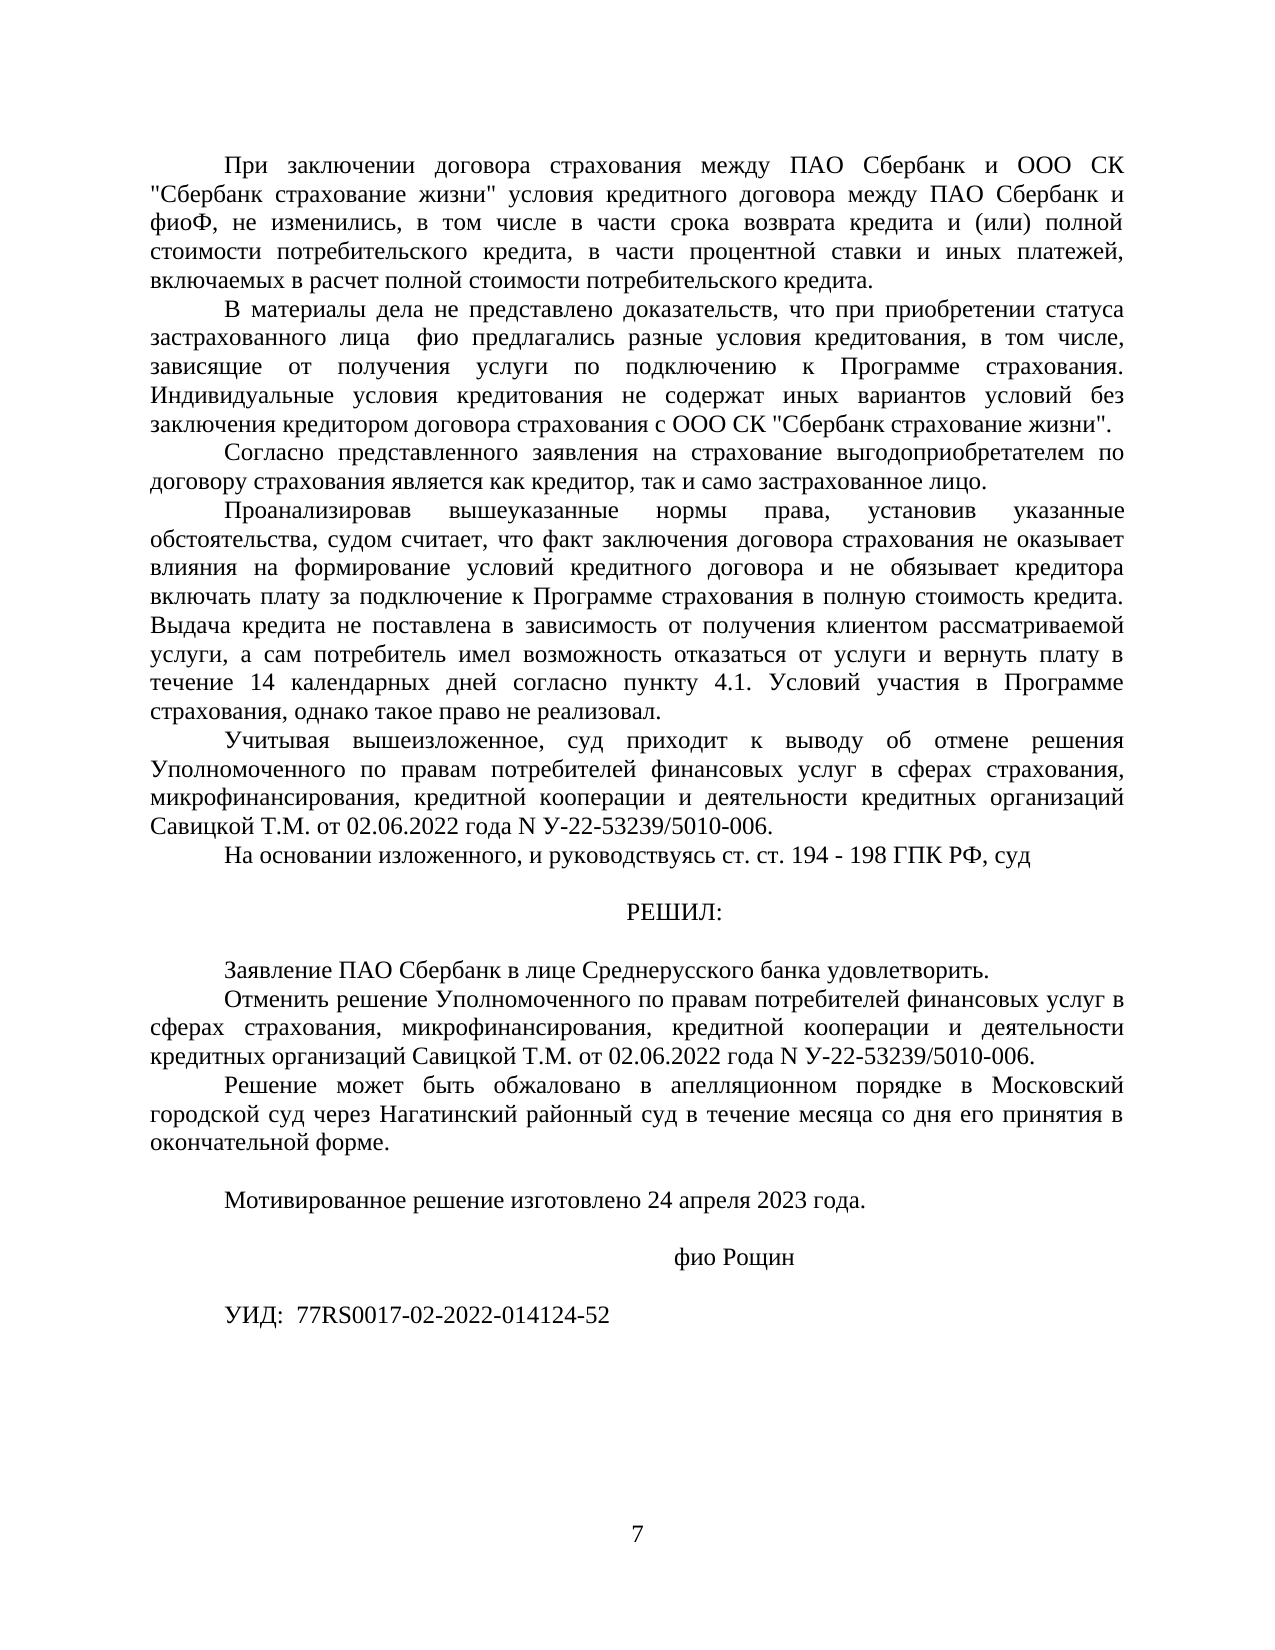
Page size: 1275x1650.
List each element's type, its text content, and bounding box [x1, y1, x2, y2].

text Проанализировав вышеуказанные нормы права, установив указанные обстоятельства, судом считает, что факт заключения договора страхования не оказывает влияния на формирование условий кредитного договора и не обязывает кредитора включать плату за подключение к Программе страхования в полную стоимость кредита. Выдача кредита не поставлена в зависимость от получения клиентом рассматриваемой услуги, а сам потребитель имел возможность отказаться от услуги и вернуть плату в течение 14 календарных дней согласно пункту 4.1. Условий участия в Программе страхования, однако такое право не реализовал. [150, 495, 1125, 725]
text Отменить решение Уполномоченного по правам потребителей финансовых услуг в сферах страхования, микрофинансирования, кредитной кооперации и деятельности кредитных организаций Савицкой Т.М. от 02.06.2022 года N У-22-53239/5010-006. [150, 984, 1125, 1070]
text Мотивированное решение изготовлено 24 апреля 2023 года. [150, 1185, 1125, 1214]
text В материалы дела не представлено доказательств, что при приобретении статуса застрахованного лица фио предлагались разные условия кредитования, в том числе, зависящие от получения услуги по подключению к Программе страхования. Индивидуальные условия кредитования не содержат иных вариантов условий без заключения кредитором договора страхования с ООО СК "Сбербанк страхование жизни". [150, 294, 1125, 437]
text При заключении договора страхования между ПАО Сбербанк и ООО СК "Сбербанк страхование жизни" условия кредитного договора между ПАО Сбербанк и фиоФ, не изменились, в том числе в части срока возврата кредита и (или) полной стоимости потребительского кредита, в части процентной ставки и иных платежей, включаемых в расчет полной стоимости потребительского кредита. [150, 150, 1125, 294]
text УИД: 77RS0017-02-2022-014124-52 [150, 1300, 1125, 1329]
text Заявление ПАО Сбербанк в лице Среднерусского банка удовлетворить. [150, 955, 1125, 984]
text Учитывая вышеизложенное, суд приходит к выводу об отмене решения Уполномоченного по правам потребителей финансовых услуг в сферах страхования, микрофинансирования, кредитной кооперации и деятельности кредитных организаций Савицкой Т.М. от 02.06.2022 года N У-22-53239/5010-006. [150, 725, 1125, 840]
text фио Рощин [150, 1242, 1125, 1271]
text РЕШИЛ: [150, 897, 1125, 926]
text Согласно представленного заявления на страхование выгодоприобретателем по договору страхования является как кредитор, так и само застрахованное лицо. [150, 437, 1125, 495]
text На основании изложенного, и руководствуясь ст. ст. 194 - 198 ГПК РФ, суд [150, 840, 1125, 869]
text Решение может быть обжаловано в апелляционном порядке в Московский городской суд через Нагатинский районный суд в течение месяца со дня его принятия в окончательной форме. [150, 1070, 1125, 1156]
